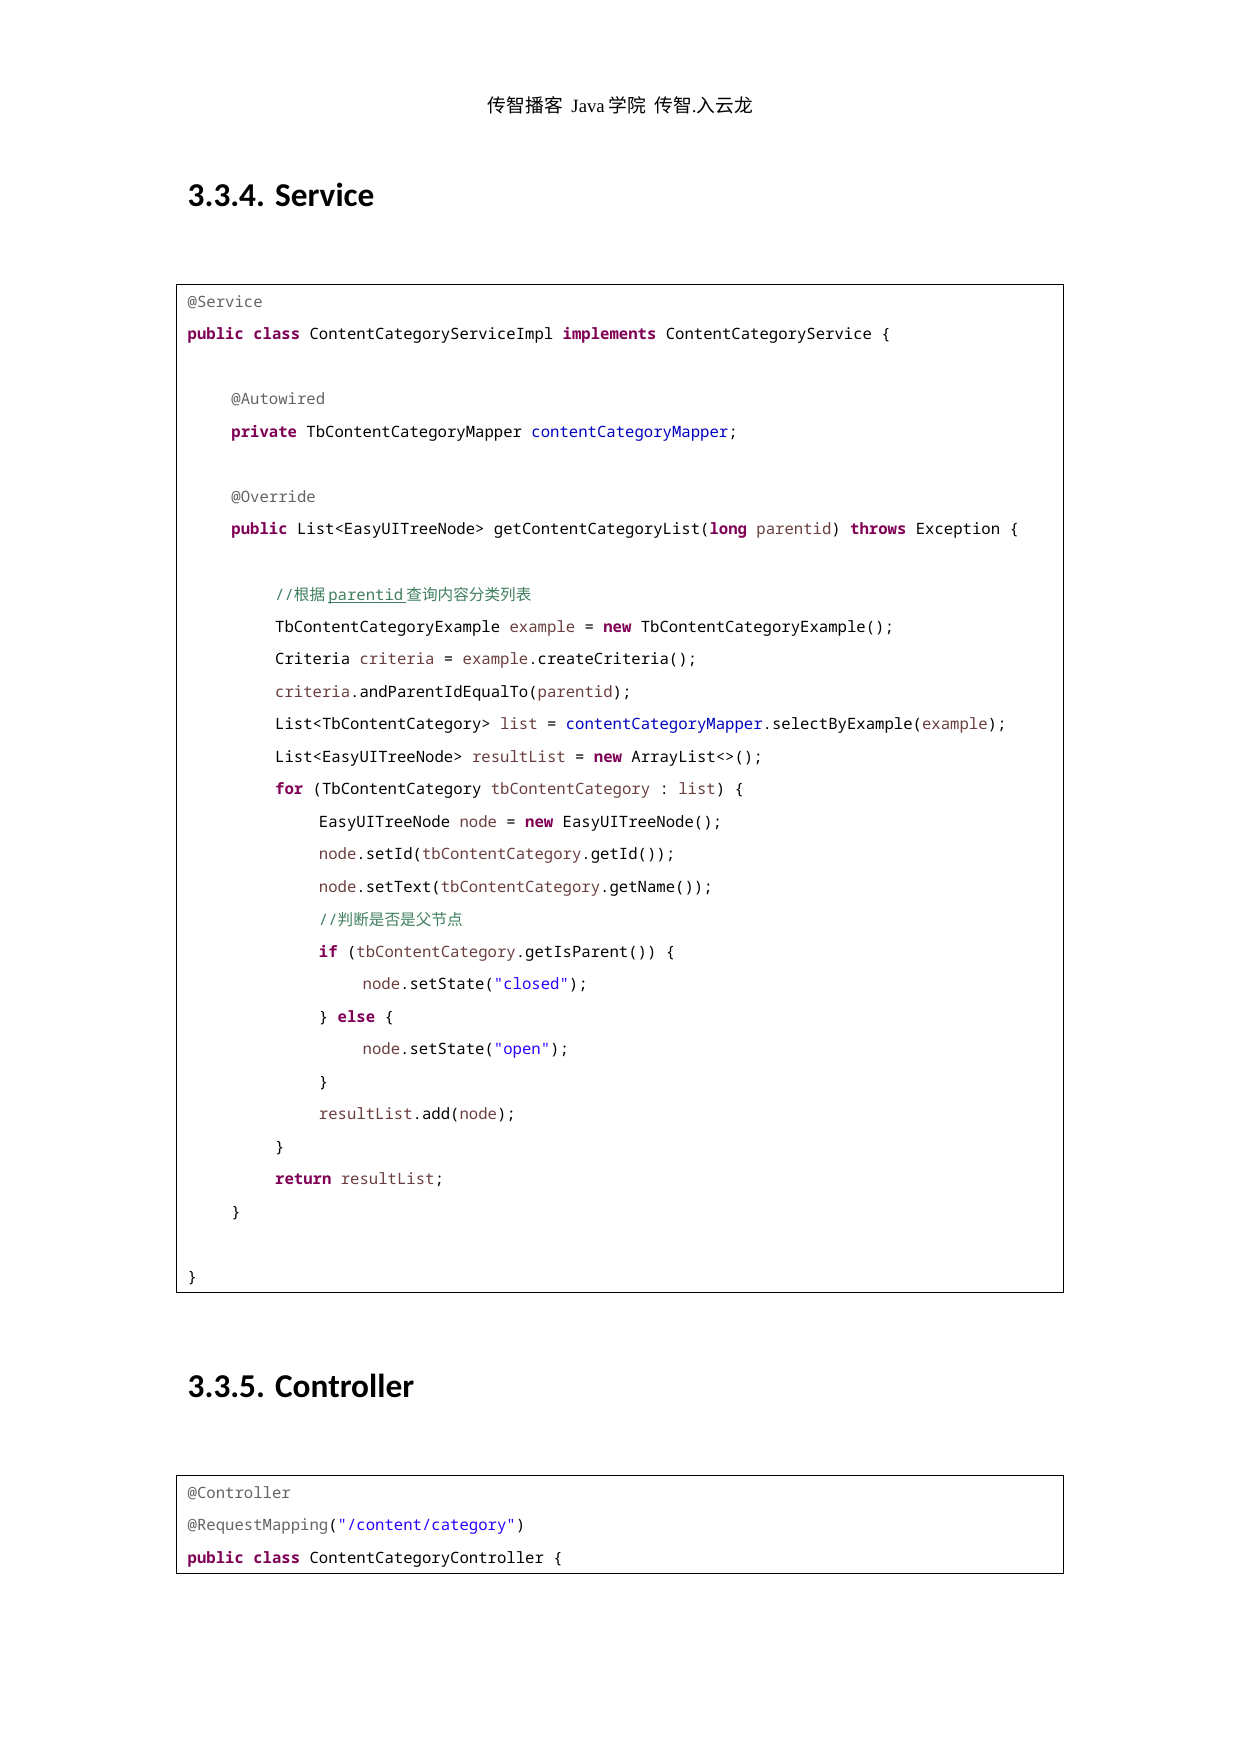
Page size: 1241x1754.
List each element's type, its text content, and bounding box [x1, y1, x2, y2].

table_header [177, 1476, 1063, 1573]
subtitle Service [187, 162, 1053, 227]
table_header @Service public class ContentCategoryServiceImpl implements ContentCategoryService { @Autowired private TbContentCategoryMapper contentCategoryMapper; @Override public List<EasyUITreeNode> getContentCategoryList(long parentid) throws Exception { //根据parentid查询内容分类列表 TbContentCategoryExample example = new TbContentCategoryExample(); Criteria criteria = example.createCriteria(); criteria.andParentIdEqualTo(parentid); List<TbContentCategory> list = contentCategoryMapper.selectByExample(example); List<EasyUITreeNode> resultList = new ArrayList<>(); for (TbContentCategory tbContentCategory : list) { EasyUITreeNode node = new EasyUITreeNode(); node.setId(tbContentCategory.getId()); node.setText(tbContentCategory.getName()); //判断是否是父节点 if (tbContentCategory.getIsParent()) { node.setState("closed"); } else { node.setState("open"); } resultList.add(node); } return resultList; } } [177, 285, 1063, 1292]
subtitle Controller [187, 1353, 1053, 1418]
